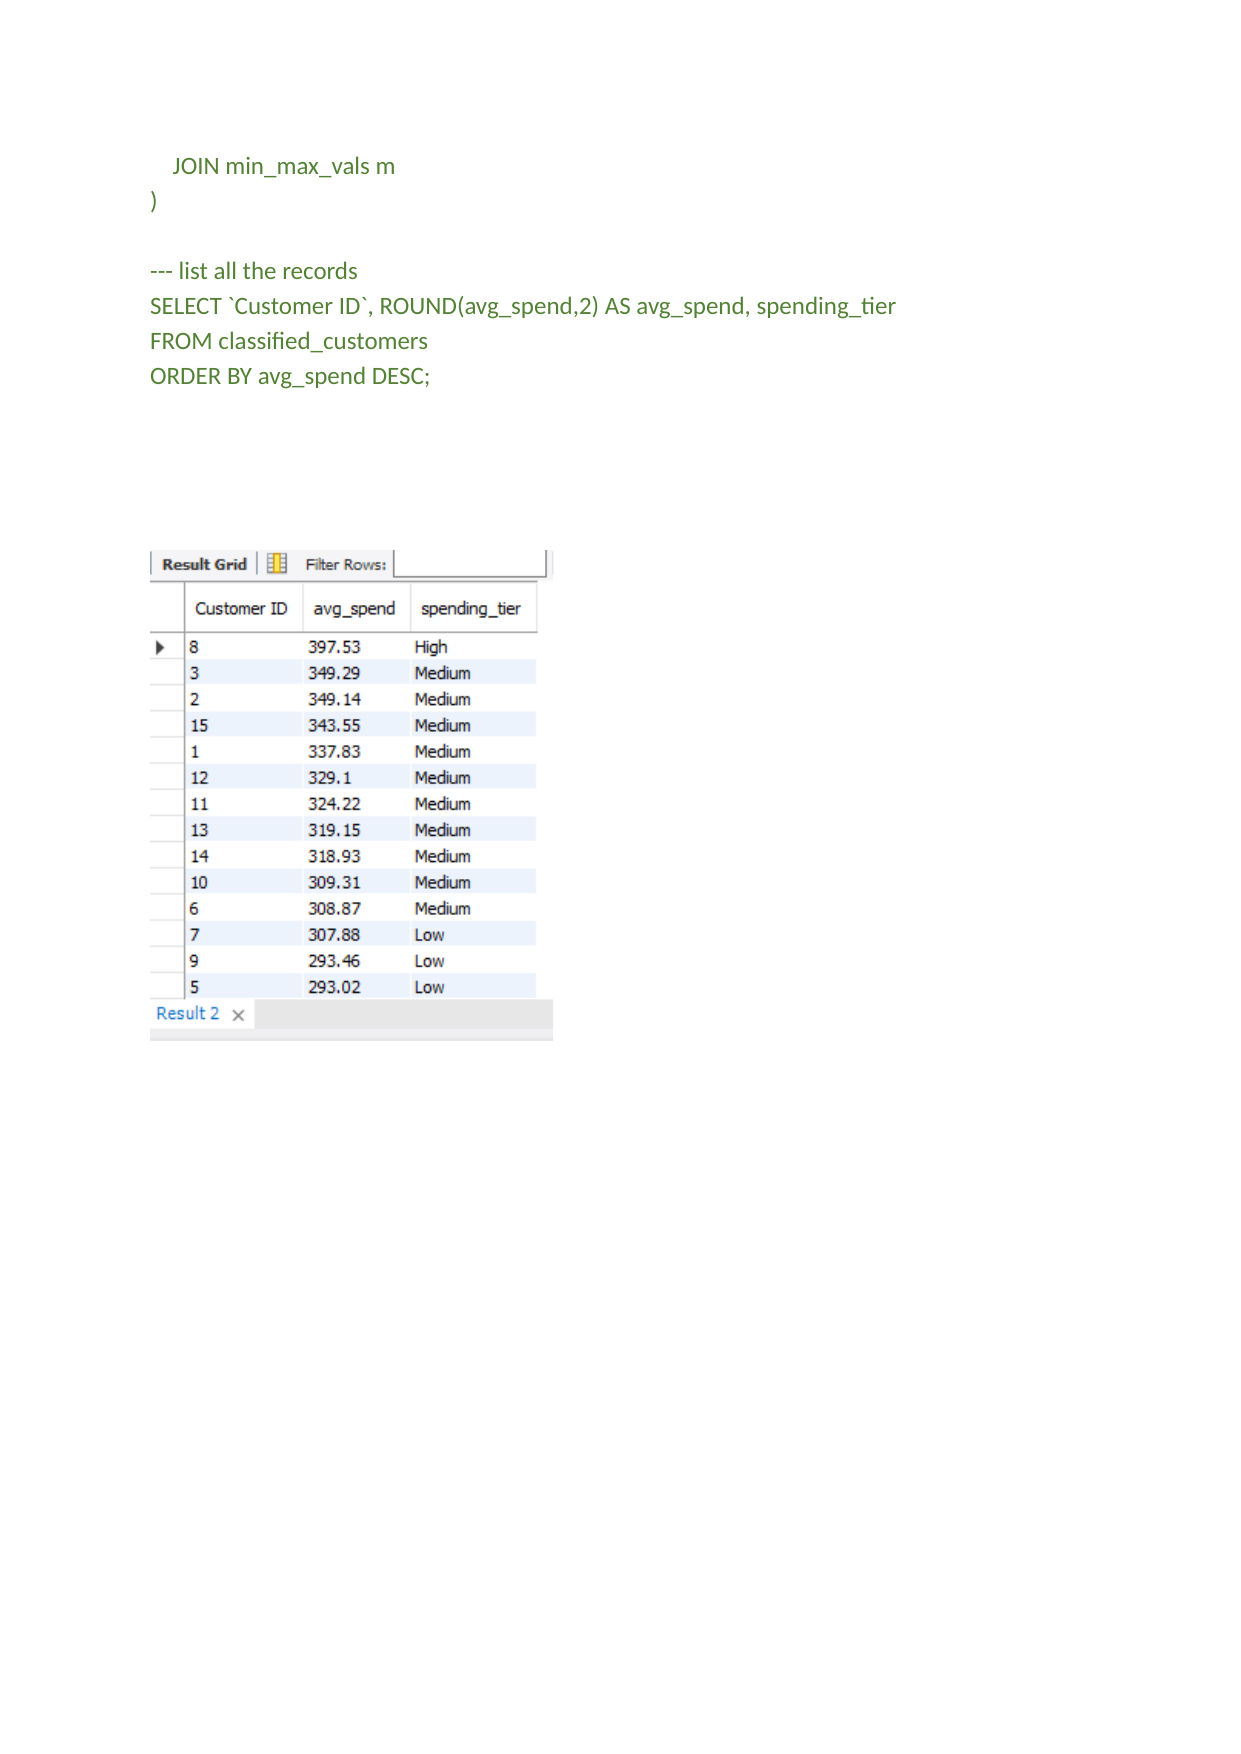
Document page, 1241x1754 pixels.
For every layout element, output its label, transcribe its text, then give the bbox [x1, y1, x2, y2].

text --- list all the records [150, 255, 1090, 286]
text JOIN min_max_vals m [150, 150, 1090, 181]
text ) [150, 185, 1090, 216]
text ORDER BY avg_spend DESC; [150, 360, 1090, 391]
picture [150, 550, 554, 1041]
text FROM classified_customers [150, 325, 1090, 356]
text SELECT `Customer ID`, ROUND(avg_spend,2) AS avg_spend, spending_tier [150, 290, 1090, 321]
